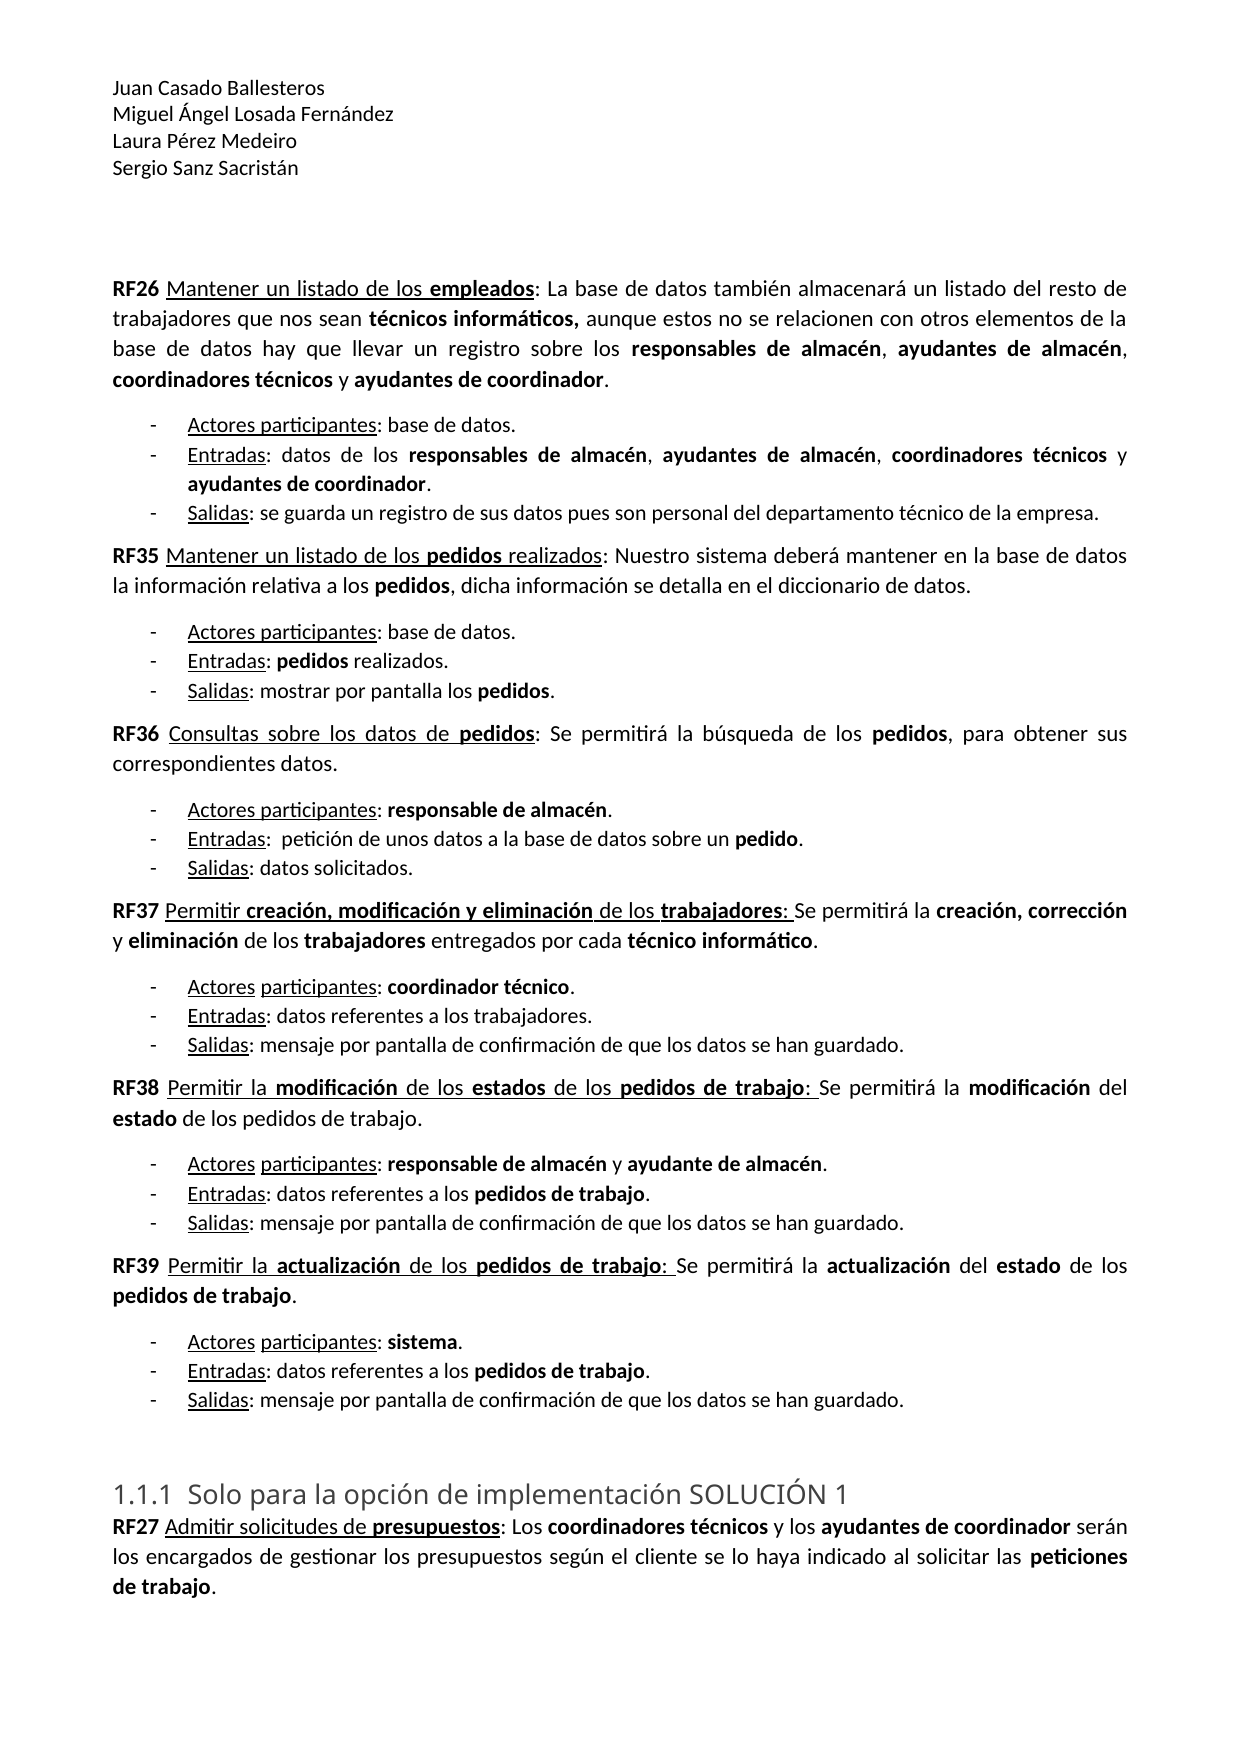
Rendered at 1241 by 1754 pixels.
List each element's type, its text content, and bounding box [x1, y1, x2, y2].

list Actores participantes: coordinador técnico. [150, 973, 1128, 1000]
list Salidas: mostrar por pantalla los pedidos. [150, 677, 1128, 703]
list Actores participantes: sistema. [150, 1328, 1128, 1354]
list Entradas: datos referentes a los trabajadores. [150, 1002, 1128, 1029]
text RF38 Permitir la modificación de los estados de los pedidos de trabajo: Se permitirá la modificación del estado de los pedidos de trabajo. [112, 1073, 1128, 1132]
list Actores participantes: base de datos. [150, 412, 1128, 438]
list Salidas: datos solicitados. [150, 854, 1128, 881]
list Entradas: pedidos realizados. [150, 648, 1128, 674]
text RF27 Admitir solicitudes de presupuestos: Los coordinadores técnicos y los ayudantes de coordinador serán los encargados de gestionar los presupuestos según el cliente se lo haya indicado al solicitar las peticiones de trabajo. [112, 1512, 1128, 1600]
list Salidas: mensaje por pantalla de confirmación de que los datos se han guardado. [150, 1209, 1128, 1236]
list Entradas: datos de los responsables de almacén, ayudantes de almacén, coordinadores técnicos y ayudantes de coordinador. [150, 441, 1128, 497]
list Actores participantes: responsable de almacén. [150, 796, 1128, 822]
subtitle Solo para la opción de implementación SOLUCIÓN 1 [112, 1475, 1128, 1512]
list Salidas: mensaje por pantalla de confirmación de que los datos se han guardado. [150, 1386, 1128, 1413]
text RF36 Consultas sobre los datos de pedidos: Se permitirá la búsqueda de los pedidos, para obtener sus correspondientes datos. [112, 719, 1128, 777]
list Actores participantes: responsable de almacén y ayudante de almacén. [150, 1151, 1128, 1177]
text RF37 Permitir creación, modificación y eliminación de los trabajadores: Se permitirá la creación, corrección y eliminación de los trabajadores entregados por cada técnico informático. [112, 896, 1128, 954]
list Salidas: mensaje por pantalla de confirmación de que los datos se han guardado. [150, 1032, 1128, 1058]
text RF39 Permitir la actualización de los pedidos de trabajo: Se permitirá la actualización del estado de los pedidos de trabajo. [112, 1251, 1128, 1309]
list Actores participantes: base de datos. [150, 618, 1128, 645]
list Salidas: se guarda un registro de sus datos pues son personal del departamento técnico de la empresa. [150, 499, 1128, 526]
text RF26 Mantener un listado de los empleados: La base de datos también almacenará un listado del resto de trabajadores que nos sean técnicos informáticos, aunque estos no se relacionen con otros elementos de la base de datos hay que llevar un registro sobre los responsables de almacén, ayudantes de almacén, coordinadores técnicos y ayudantes de coordinador. [112, 274, 1128, 393]
list Entradas: petición de unos datos a la base de datos sobre un pedido. [150, 825, 1128, 852]
text RF35 Mantener un listado de los pedidos realizados: Nuestro sistema deberá mantener en la base de datos la información relativa a los pedidos, dicha información se detalla en el diccionario de datos. [112, 541, 1128, 599]
list Entradas: datos referentes a los pedidos de trabajo. [150, 1357, 1128, 1384]
list Entradas: datos referentes a los pedidos de trabajo. [150, 1180, 1128, 1206]
